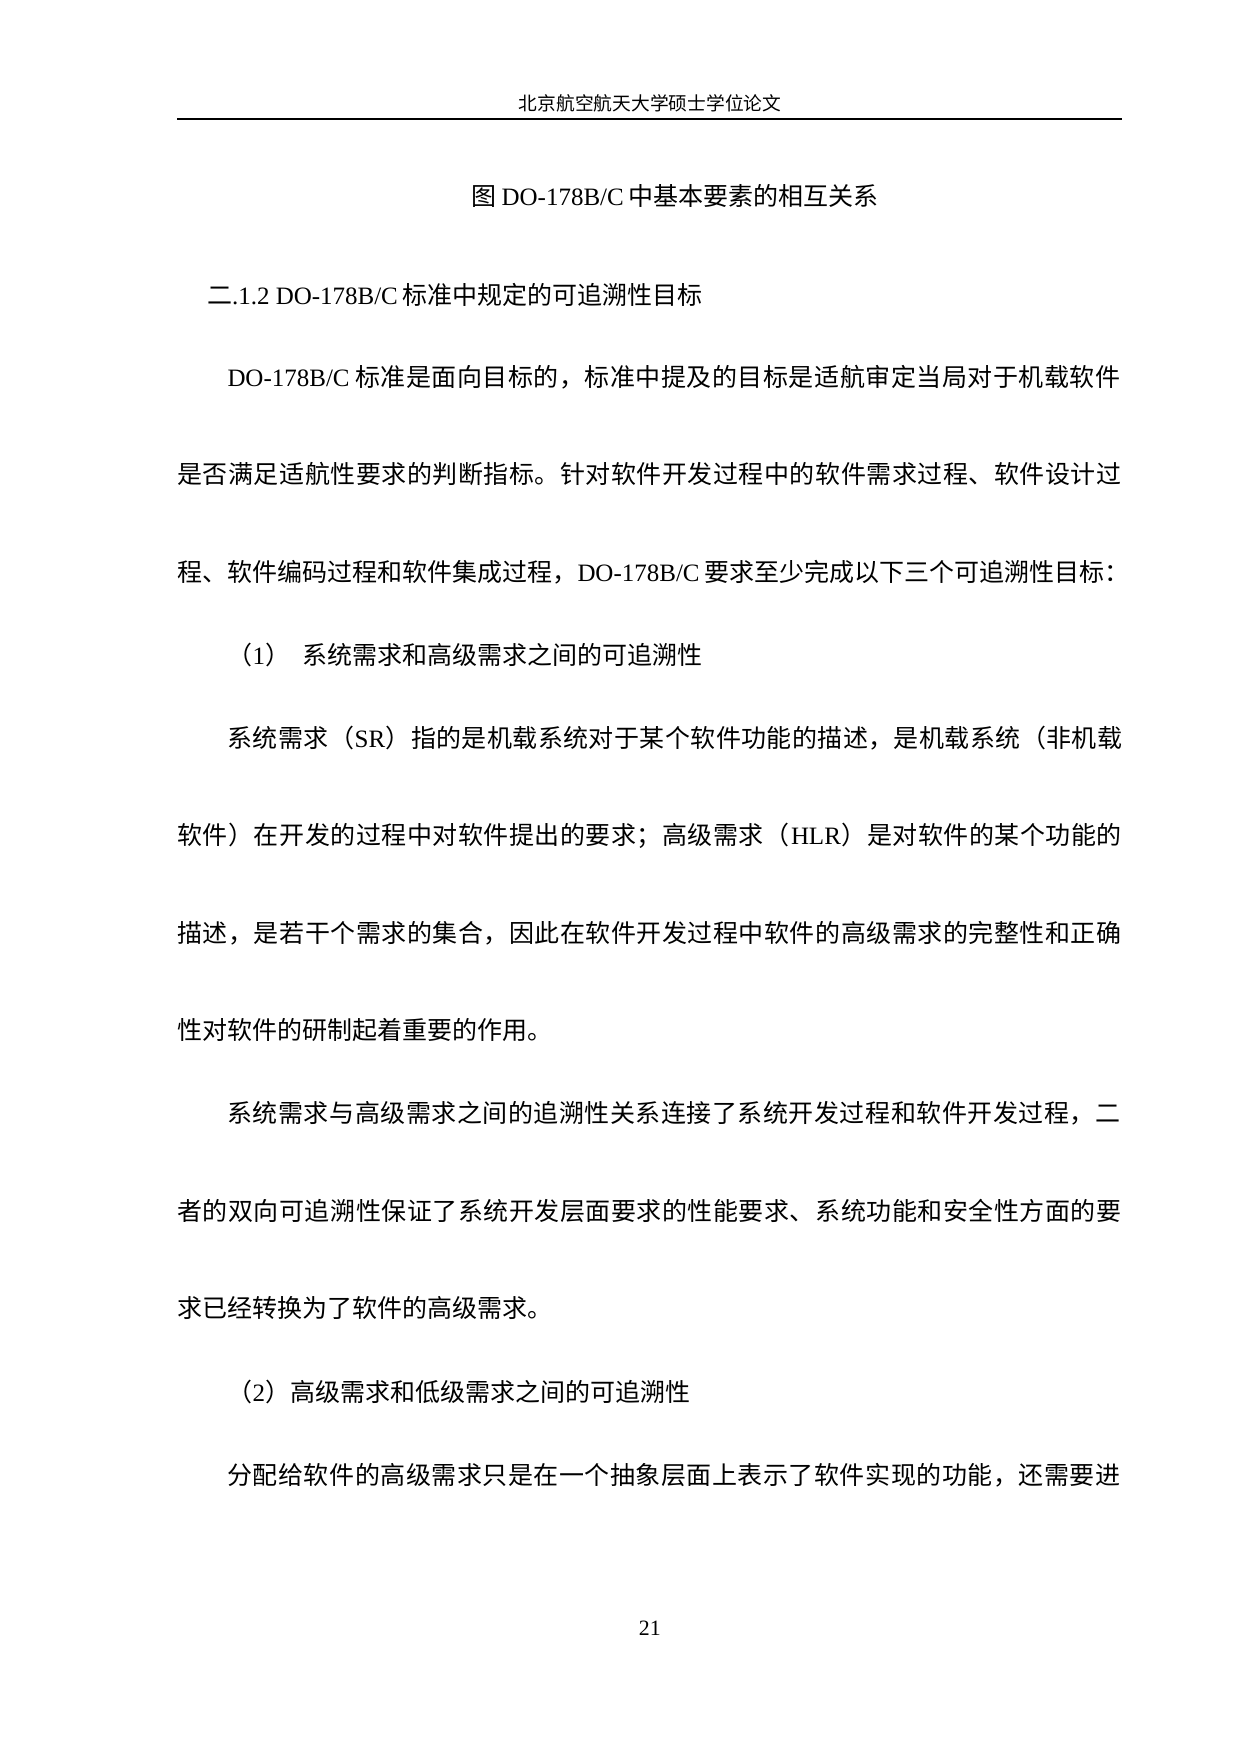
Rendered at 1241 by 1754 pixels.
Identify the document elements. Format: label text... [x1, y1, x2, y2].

text 系统需求（SR）指的是机载系统对于某个软件功能的描述，是机载系统（非机载软件）在开发的过程中对软件提出的要求；高级需求（HLR）是对软件的某个功能的描述，是若干个需求的集合，因此在软件开发过程中软件的高级需求的完整性和正确性对软件的研制起着重要的作用。 [177, 704, 1122, 1061]
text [177, 1441, 1122, 1506]
text DO-178B/C标准是面向目标的，标准中提及的目标是适航审定当局对于机载软件是否满足适航性要求的判断指标。针对软件开发过程中的软件需求过程、软件设计过程、软件编码过程和软件集成过程，DO-178B/C要求至少完成以下三个可追溯性目标： [177, 343, 1122, 603]
text （2）高级需求和低级需求之间的可追溯性 [177, 1358, 1122, 1423]
text 图 DO-178B/C中基本要素的相互关系 [177, 162, 1122, 227]
subtitle DO-178B/C标准中规定的可追溯性目标 [207, 261, 1122, 326]
list 系统需求和高级需求之间的可追溯性 [227, 621, 1122, 686]
text 系统需求与高级需求之间的追溯性关系连接了系统开发过程和软件开发过程，二者的双向可追溯性保证了系统开发层面要求的性能要求、系统功能和安全性方面的要求已经转换为了软件的高级需求。 [177, 1079, 1122, 1339]
